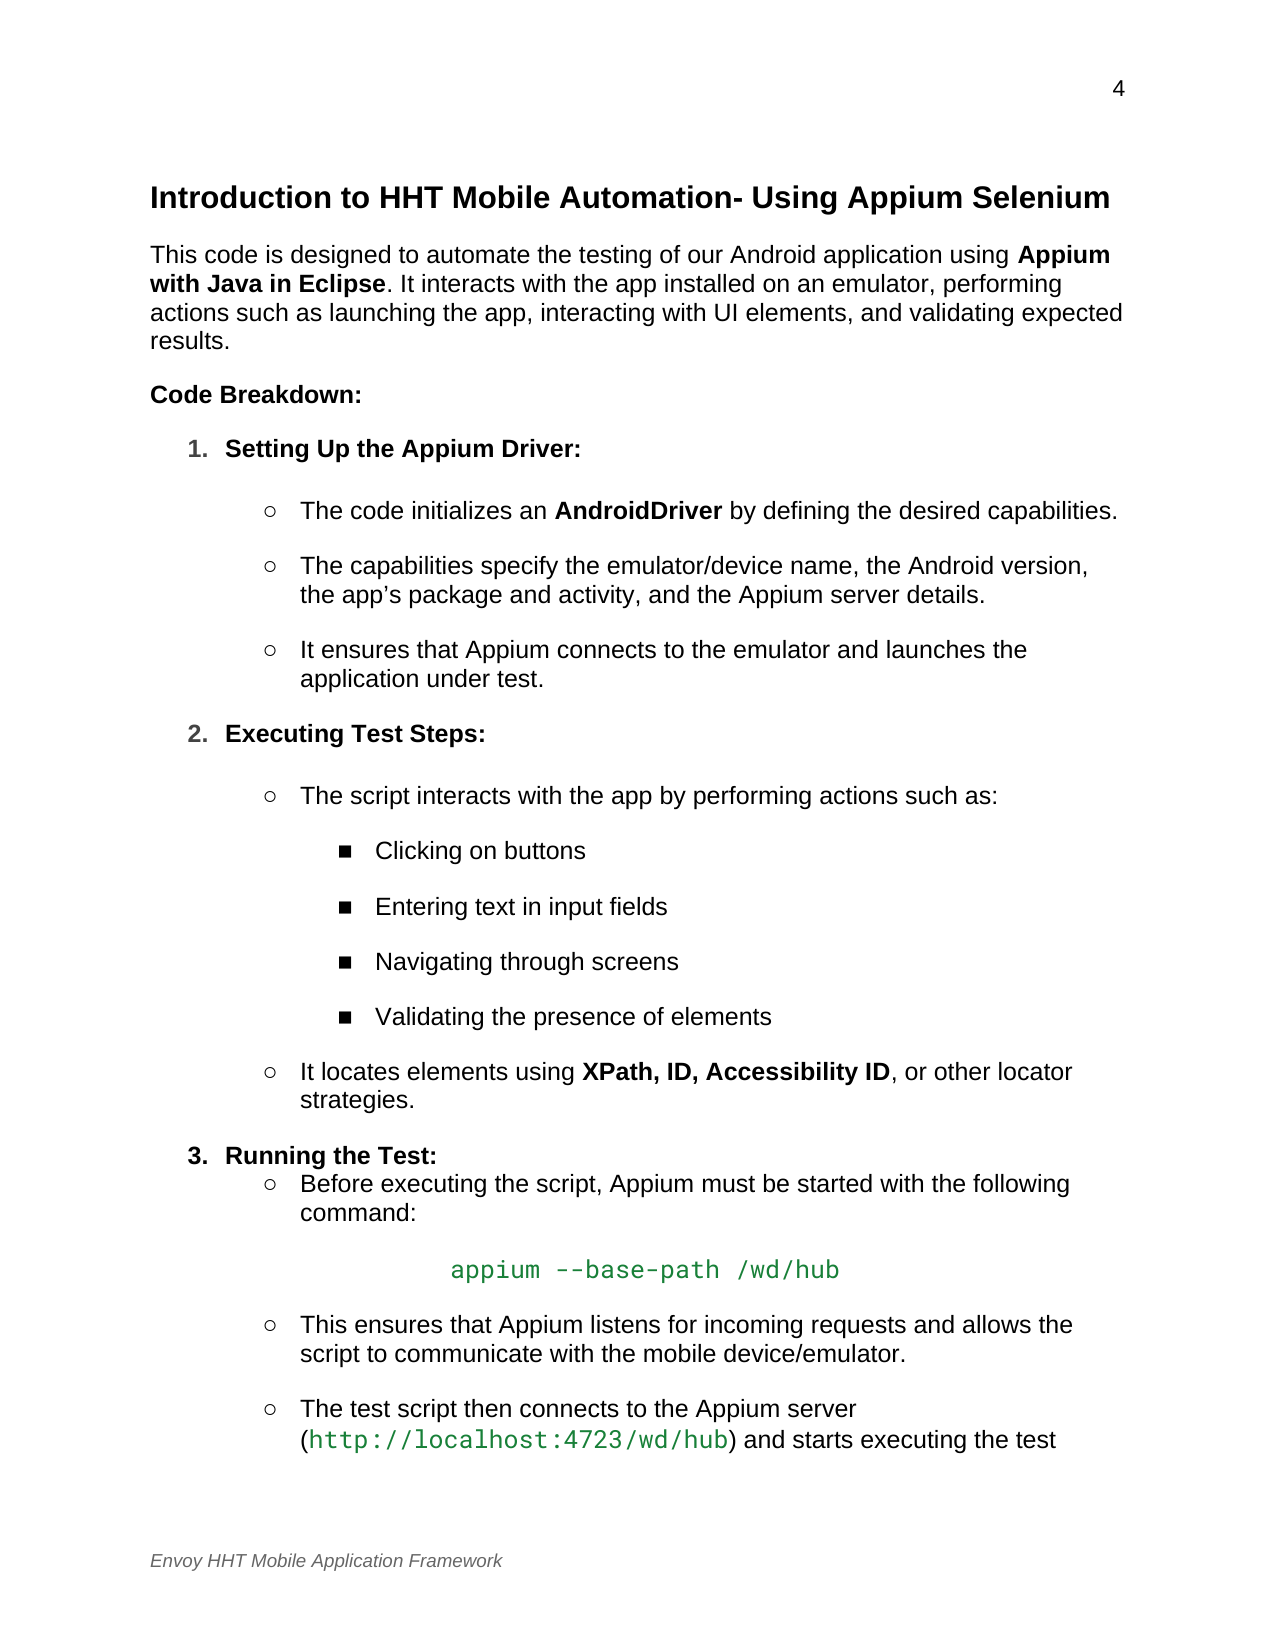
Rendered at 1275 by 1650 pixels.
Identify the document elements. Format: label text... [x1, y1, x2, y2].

list The script interacts with the app by performing actions such as: [262, 781, 1125, 836]
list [262, 1394, 1125, 1456]
list The capabilities specify the emulator/device name, the Android version, the app’s package and activity, and the Appium server details. [262, 551, 1125, 635]
list The code initializes an AndroidDriver by defining the desired capabilities. [262, 496, 1125, 551]
subtitle Setting Up the Appium Driver: [187, 434, 1125, 496]
subtitle Code Breakdown: [150, 380, 1125, 409]
subtitle Introduction to HHT Mobile Automation- Using Appium Selenium [150, 179, 1125, 215]
subtitle Running the Test: [187, 1141, 1125, 1169]
list Navigating through screens [337, 947, 1125, 1002]
list It ensures that Appium connects to the emulator and launches the application under test. [262, 635, 1125, 719]
list Clicking on buttons [337, 836, 1125, 891]
list Entering text in input fields [337, 891, 1125, 947]
list Before executing the script, Appium must be started with the following command: [262, 1169, 1125, 1227]
list Validating the presence of elements [337, 1002, 1125, 1057]
subtitle Executing Test Steps: [187, 719, 1125, 781]
text appium --base-path /wd/hub [375, 1252, 1125, 1285]
list This ensures that Appium listens for incoming requests and allows the script to communicate with the mobile device/emulator. [262, 1310, 1125, 1394]
text This code is designed to automate the testing of our Android application using Appium with Java in Eclipse. It interacts with the app installed on an emulator, performing actions such as launching the app, interacting with UI elements, and validating expected results. [150, 240, 1125, 355]
list It locates elements using XPath, ID, Accessibility ID, or other locator strategies. [262, 1057, 1125, 1141]
